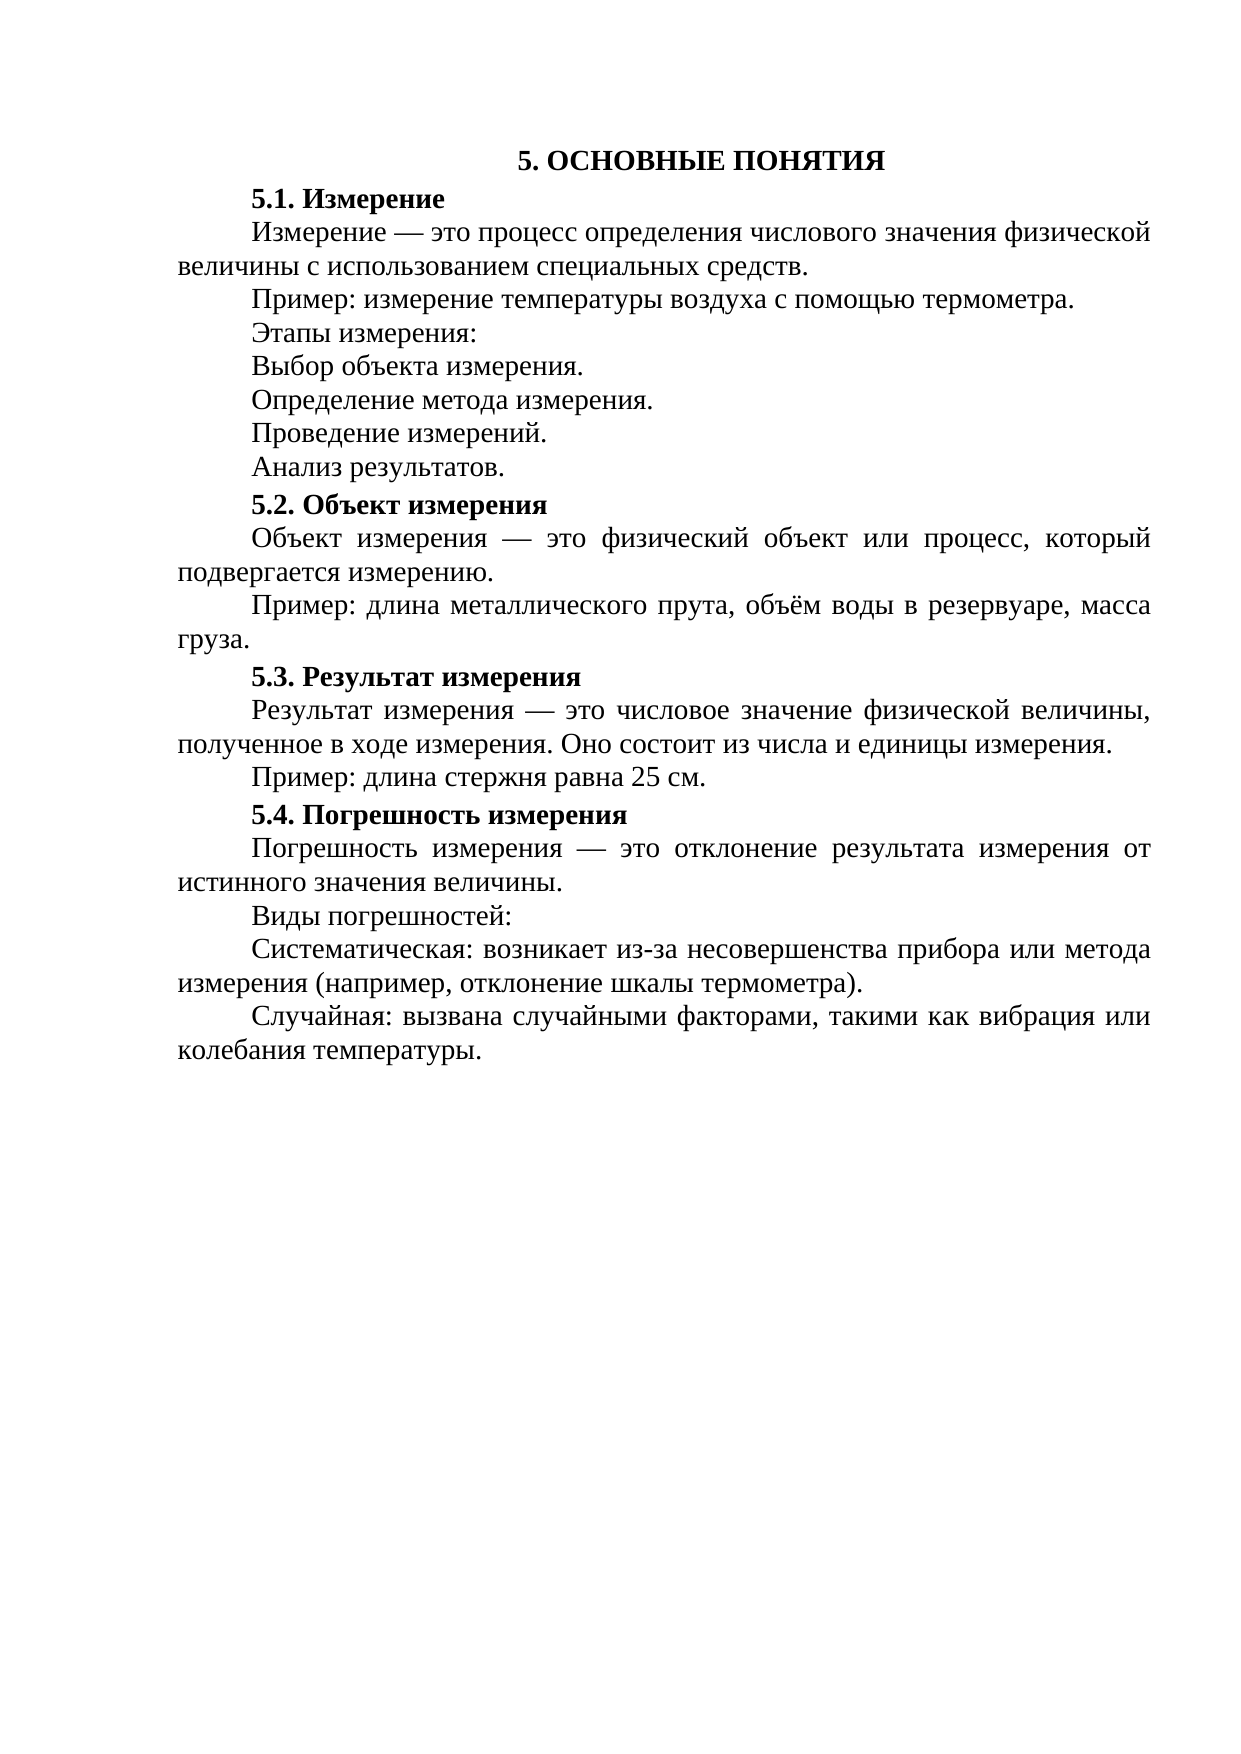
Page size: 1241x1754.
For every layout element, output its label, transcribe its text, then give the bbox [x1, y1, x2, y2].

text Пример: измерение температуры воздуха с помощью термометра. [177, 281, 1152, 315]
subtitle 5.4. Погрешность измерения [177, 797, 1152, 831]
text Анализ результатов. [177, 449, 1152, 483]
subtitle 5.3. Результат измерения [177, 659, 1152, 692]
text Выбор объекта измерения. [177, 348, 1152, 382]
subtitle 5.2. Объект измерения [177, 487, 1152, 520]
text Пример: длина стержня равна 25 см. [177, 759, 1152, 793]
text Систематическая: возникает из-за несовершенства прибора или метода измерения (например, отклонение шкалы термометра). [177, 931, 1152, 998]
text Пример: длина металлического прута, объём воды в резервуаре, масса груза. [177, 587, 1152, 654]
text Проведение измерений. [177, 416, 1152, 449]
subtitle 5.1. Измерение [177, 181, 1152, 214]
text Объект измерения — это физический объект или процесс, который подвергается измерению. [177, 520, 1152, 587]
text Этапы измерения: [177, 315, 1152, 348]
text Определение метода измерения. [177, 382, 1152, 416]
text Случайная: вызвана случайными факторами, такими как вибрация или колебания температуры. [177, 998, 1152, 1065]
subtitle 5. ОСНОВНЫЕ ПОНЯТИЯ [177, 143, 1152, 177]
text Погрешность измерения — это отклонение результата измерения от истинного значения величины. [177, 831, 1152, 898]
text Измерение — это процесс определения числового значения физической величины с использованием специальных средств. [177, 214, 1152, 281]
text Виды погрешностей: [177, 898, 1152, 931]
text Результат измерения — это числовое значение физической величины, полученное в ходе измерения. Оно состоит из числа и единицы измерения. [177, 692, 1152, 759]
